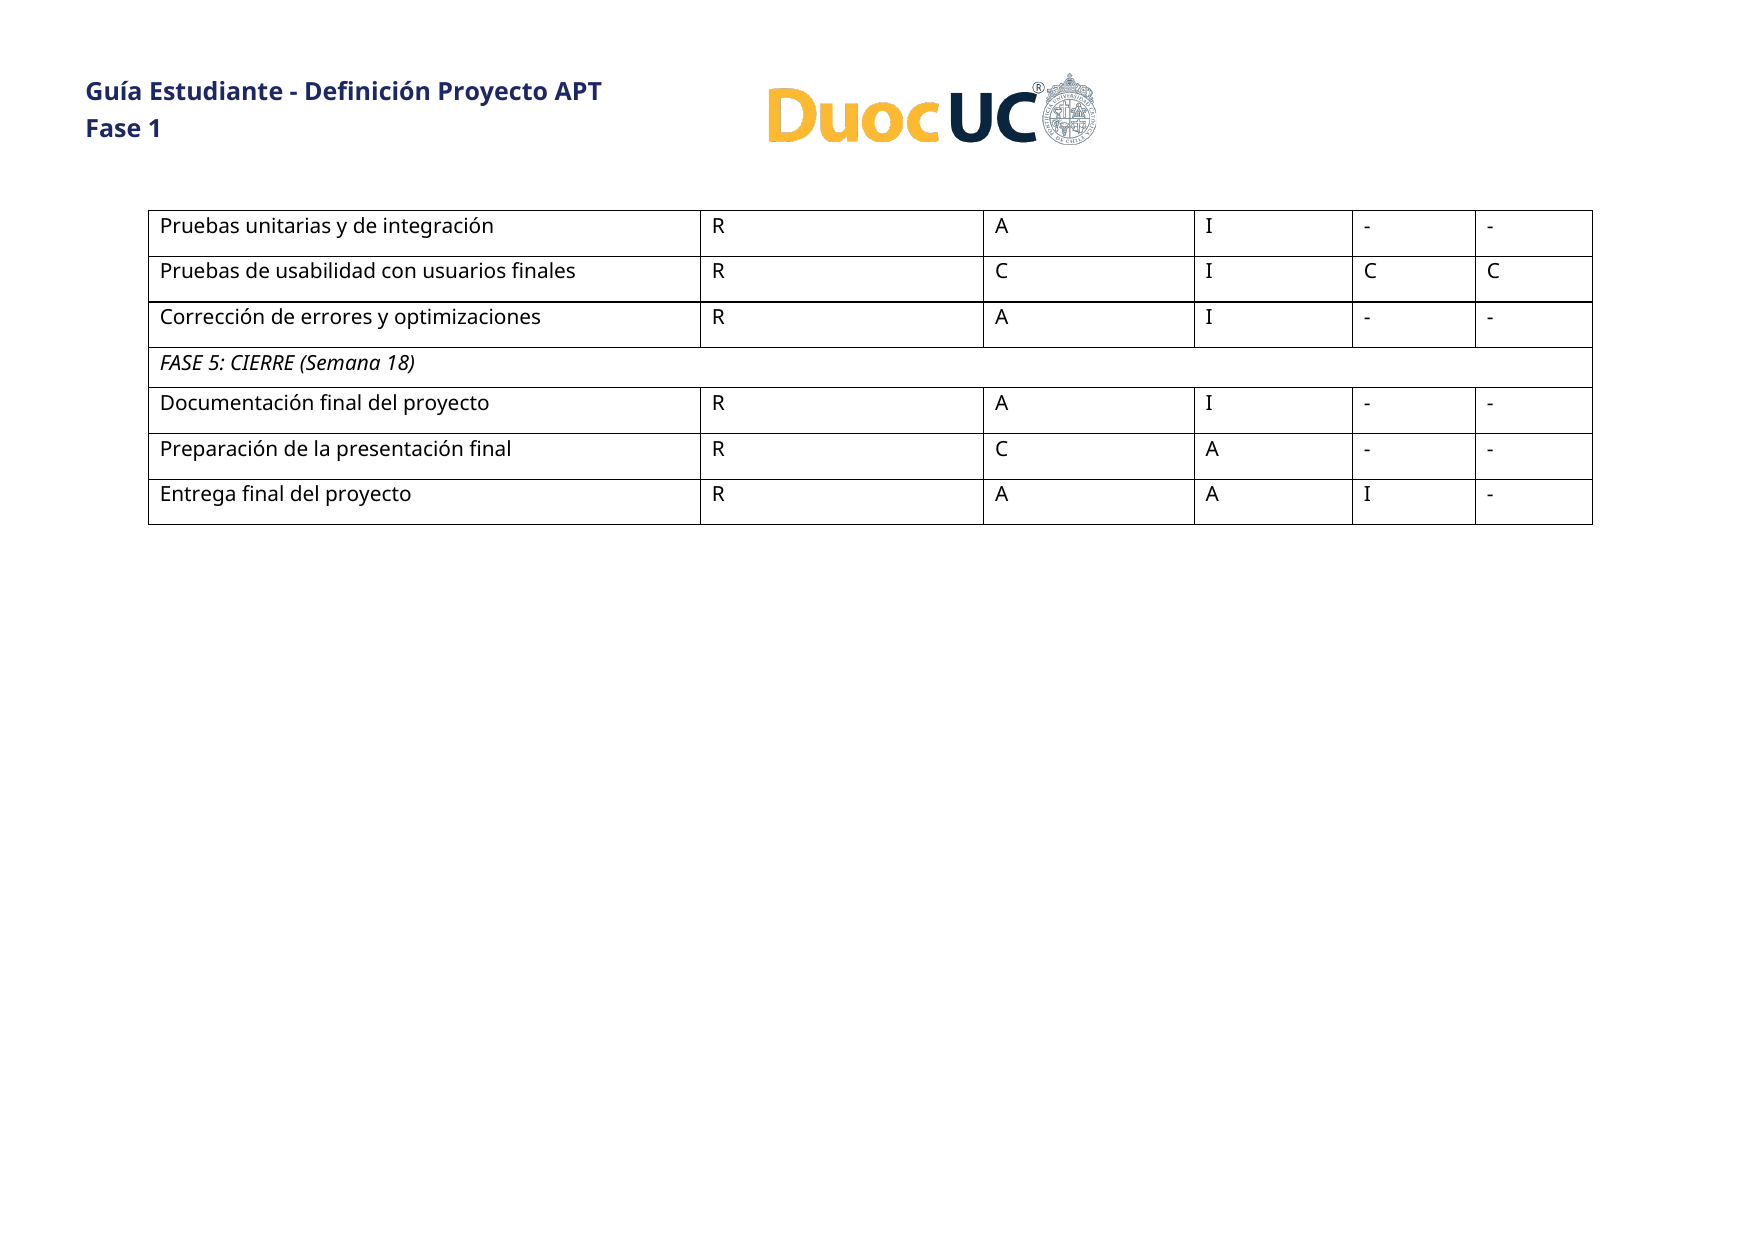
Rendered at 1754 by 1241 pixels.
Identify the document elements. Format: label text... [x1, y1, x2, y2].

table_cell A [984, 303, 1194, 347]
table_cell - [1476, 211, 1592, 256]
table_cell A [984, 480, 1194, 524]
table_cell Documentación final del proyecto [149, 388, 700, 433]
table_cell C [984, 434, 1194, 478]
table_cell I [1195, 257, 1352, 301]
table_cell I [1195, 388, 1352, 433]
table_cell - [1476, 434, 1592, 478]
table_cell A [1195, 480, 1352, 524]
table_cell - [1353, 388, 1475, 433]
table_cell R [701, 388, 983, 433]
table_cell - [1353, 303, 1475, 347]
table_cell Pruebas unitarias y de integración [149, 211, 700, 256]
table_cell - [1353, 434, 1475, 478]
table_cell FASE 5: CIERRE (Semana 18) [149, 348, 1592, 387]
table_cell R [701, 480, 983, 524]
table_cell C [1353, 257, 1475, 301]
table_cell I [1195, 211, 1352, 256]
table_cell - [1476, 303, 1592, 347]
table_cell R [701, 303, 983, 347]
table_cell C [1476, 257, 1592, 301]
table_cell - [1353, 211, 1475, 256]
table_cell R [701, 211, 983, 256]
picture [768, 73, 1097, 145]
table_cell I [1353, 480, 1475, 524]
table_cell Pruebas de usabilidad con usuarios finales [149, 257, 700, 301]
table_cell I [1195, 303, 1352, 347]
table_cell - [1476, 480, 1592, 524]
table_cell - [1476, 388, 1592, 433]
table_cell A [984, 388, 1194, 433]
table_cell A [1195, 434, 1352, 478]
table_cell C [984, 257, 1194, 301]
table_cell A [984, 211, 1194, 256]
table_cell Corrección de errores y optimizaciones [149, 303, 700, 347]
table_cell R [701, 257, 983, 301]
table_cell R [701, 434, 983, 478]
table_cell Entrega final del proyecto [149, 480, 700, 524]
table_cell Preparación de la presentación final [149, 434, 700, 478]
